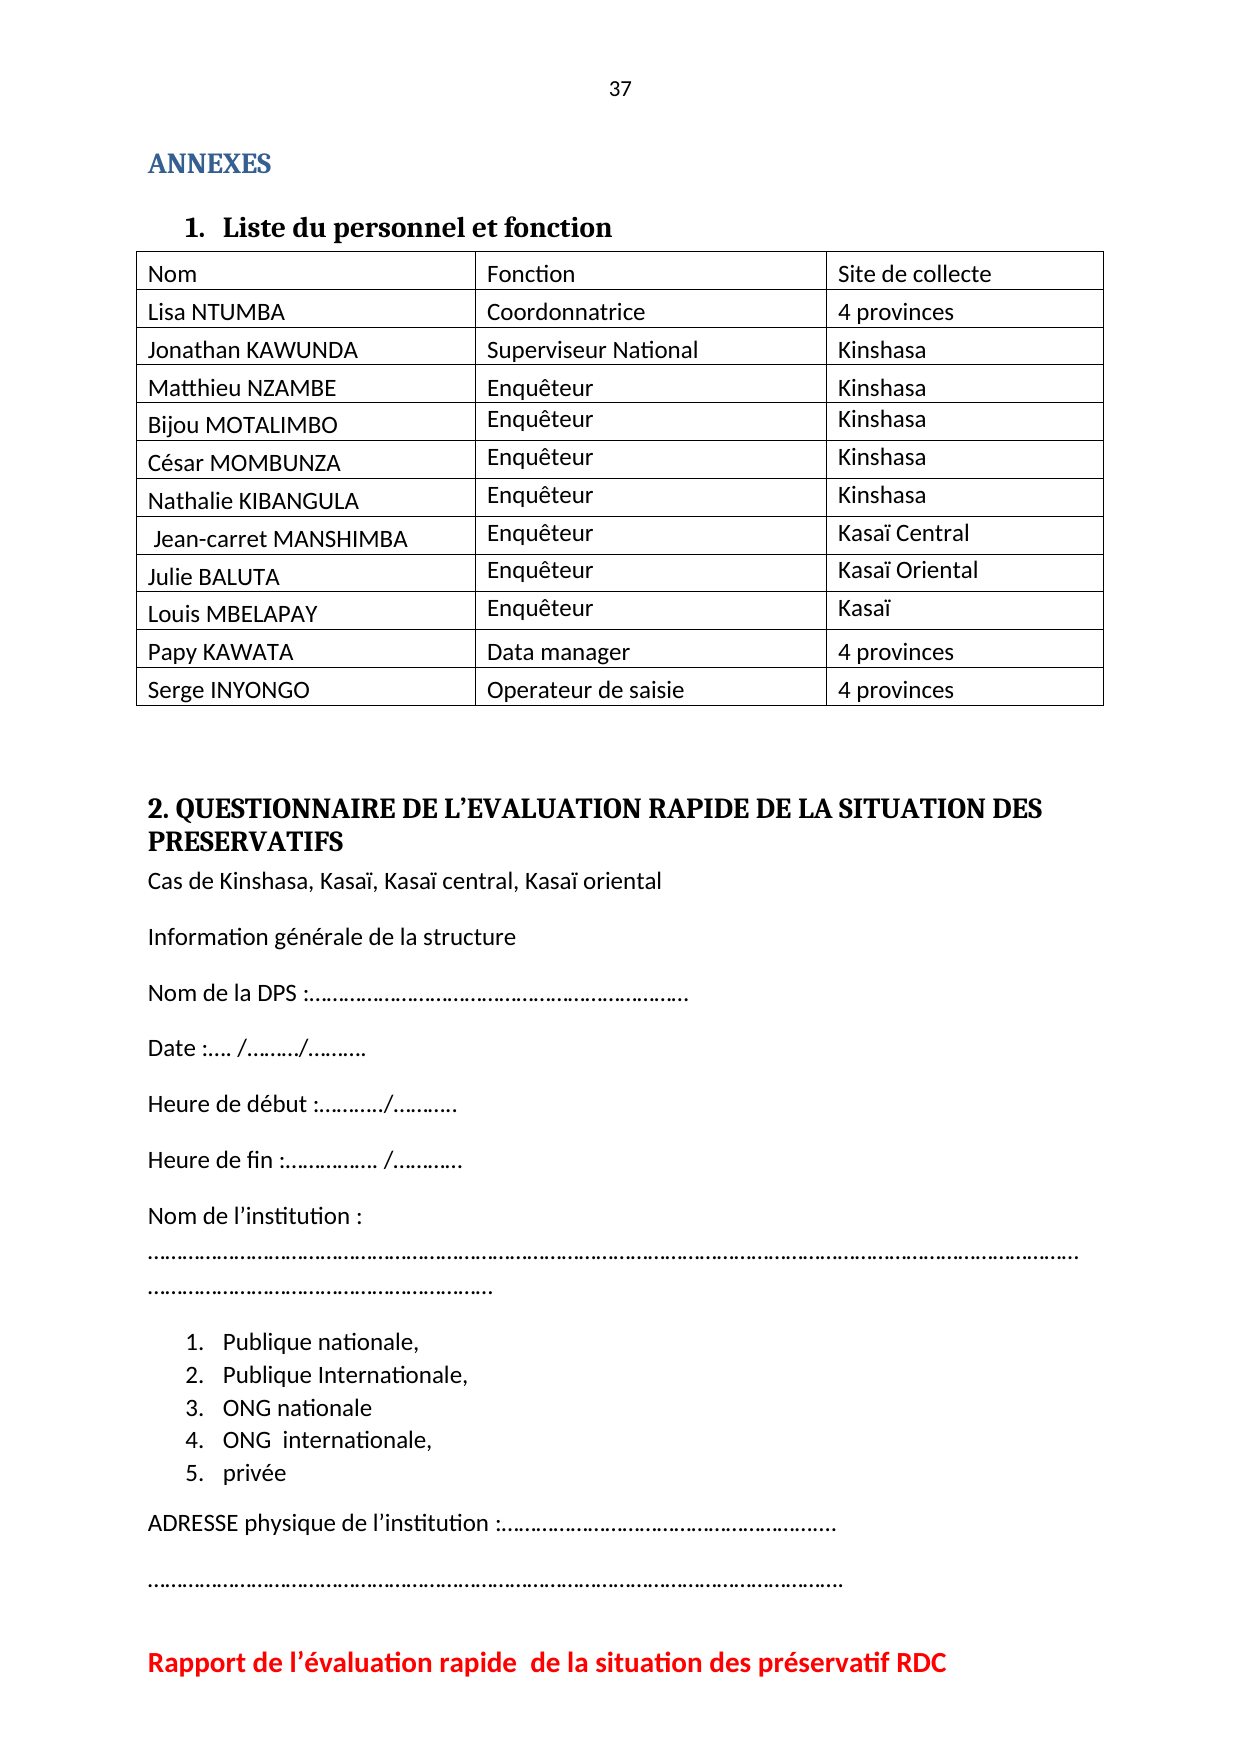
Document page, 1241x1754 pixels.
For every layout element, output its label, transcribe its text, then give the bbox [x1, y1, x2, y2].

table_cell Nathalie KIBANGULA [137, 479, 475, 516]
list ONG internationale, [185, 1425, 1093, 1455]
table_cell Coordonnatrice [476, 290, 826, 327]
table_header Site de collecte [827, 252, 1103, 289]
subtitle 2. QUESTIONNAIRE DE L’EVALUATION RAPIDE DE LA SITUATION DES PRESERVATIFS [148, 792, 1093, 859]
table_cell Data manager [476, 630, 826, 667]
table_cell 4 provinces [827, 630, 1103, 667]
table_cell Operateur de saisie [476, 668, 826, 705]
table_cell 4 provinces [827, 290, 1103, 327]
table_cell Kinshasa [827, 441, 1103, 478]
table_cell Jean-carret MANSHIMBA [137, 517, 475, 553]
table_cell Enquêteur [476, 365, 826, 402]
table_cell César MOMBUNZA [137, 441, 475, 478]
table_cell Enquêteur [476, 479, 826, 516]
table_cell Kasaï Central [827, 517, 1103, 553]
table_cell Lisa NTUMBA [137, 290, 475, 327]
text Information générale de la structure [148, 921, 1093, 951]
table_cell Serge INYONGO [137, 668, 475, 705]
table_cell Jonathan KAWUNDA [137, 328, 475, 364]
table_cell Papy KAWATA [137, 630, 475, 667]
text Date :…. /………/………. [148, 1033, 1093, 1063]
table_cell Julie BALUTA [137, 555, 475, 591]
text Heure de début :………../……….. [148, 1088, 1093, 1119]
table_cell Matthieu NZAMBE [137, 365, 475, 402]
text ADRESSE physique de l’institution :……………………………………………….... [148, 1507, 1093, 1538]
subtitle Liste du personnel et fonction [185, 211, 1093, 245]
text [148, 1563, 1093, 1593]
text Nom de la DPS :………………………………………………………… [148, 977, 1093, 1007]
table_cell 4 provinces [827, 668, 1103, 705]
table_header Fonction [476, 252, 826, 289]
table_cell Kasaï Oriental [827, 555, 1103, 591]
table_header Nom [137, 252, 475, 289]
text Cas de Kinshasa, Kasaï, Kasaï central, Kasaï oriental [148, 865, 1093, 896]
table_cell Enquêteur [476, 592, 826, 629]
table_cell Superviseur National [476, 328, 826, 364]
table_cell Kinshasa [827, 328, 1103, 364]
table_cell Enquêteur [476, 517, 826, 553]
text Heure de fin :……………. /………… [148, 1144, 1093, 1175]
table_cell Kasaï [827, 592, 1103, 629]
table_cell Kinshasa [827, 479, 1103, 516]
list privée [185, 1458, 1093, 1488]
table_cell Enquêteur [476, 441, 826, 478]
table_cell Louis MBELAPAY [137, 592, 475, 629]
table_cell Enquêteur [476, 403, 826, 440]
list Publique nationale, [185, 1326, 1093, 1356]
list Publique Internationale, [185, 1359, 1093, 1389]
table_cell Bijou MOTALIMBO [137, 403, 475, 440]
table_cell Kinshasa [827, 403, 1103, 440]
list ONG nationale [185, 1392, 1093, 1422]
text Nom de l’institution :…………………………………………………………………………………………………………………………………………………………………………………………………… [148, 1200, 1093, 1301]
table_cell Enquêteur [476, 555, 826, 591]
subtitle ANNEXES [148, 148, 1093, 181]
table_cell Kinshasa [827, 365, 1103, 402]
